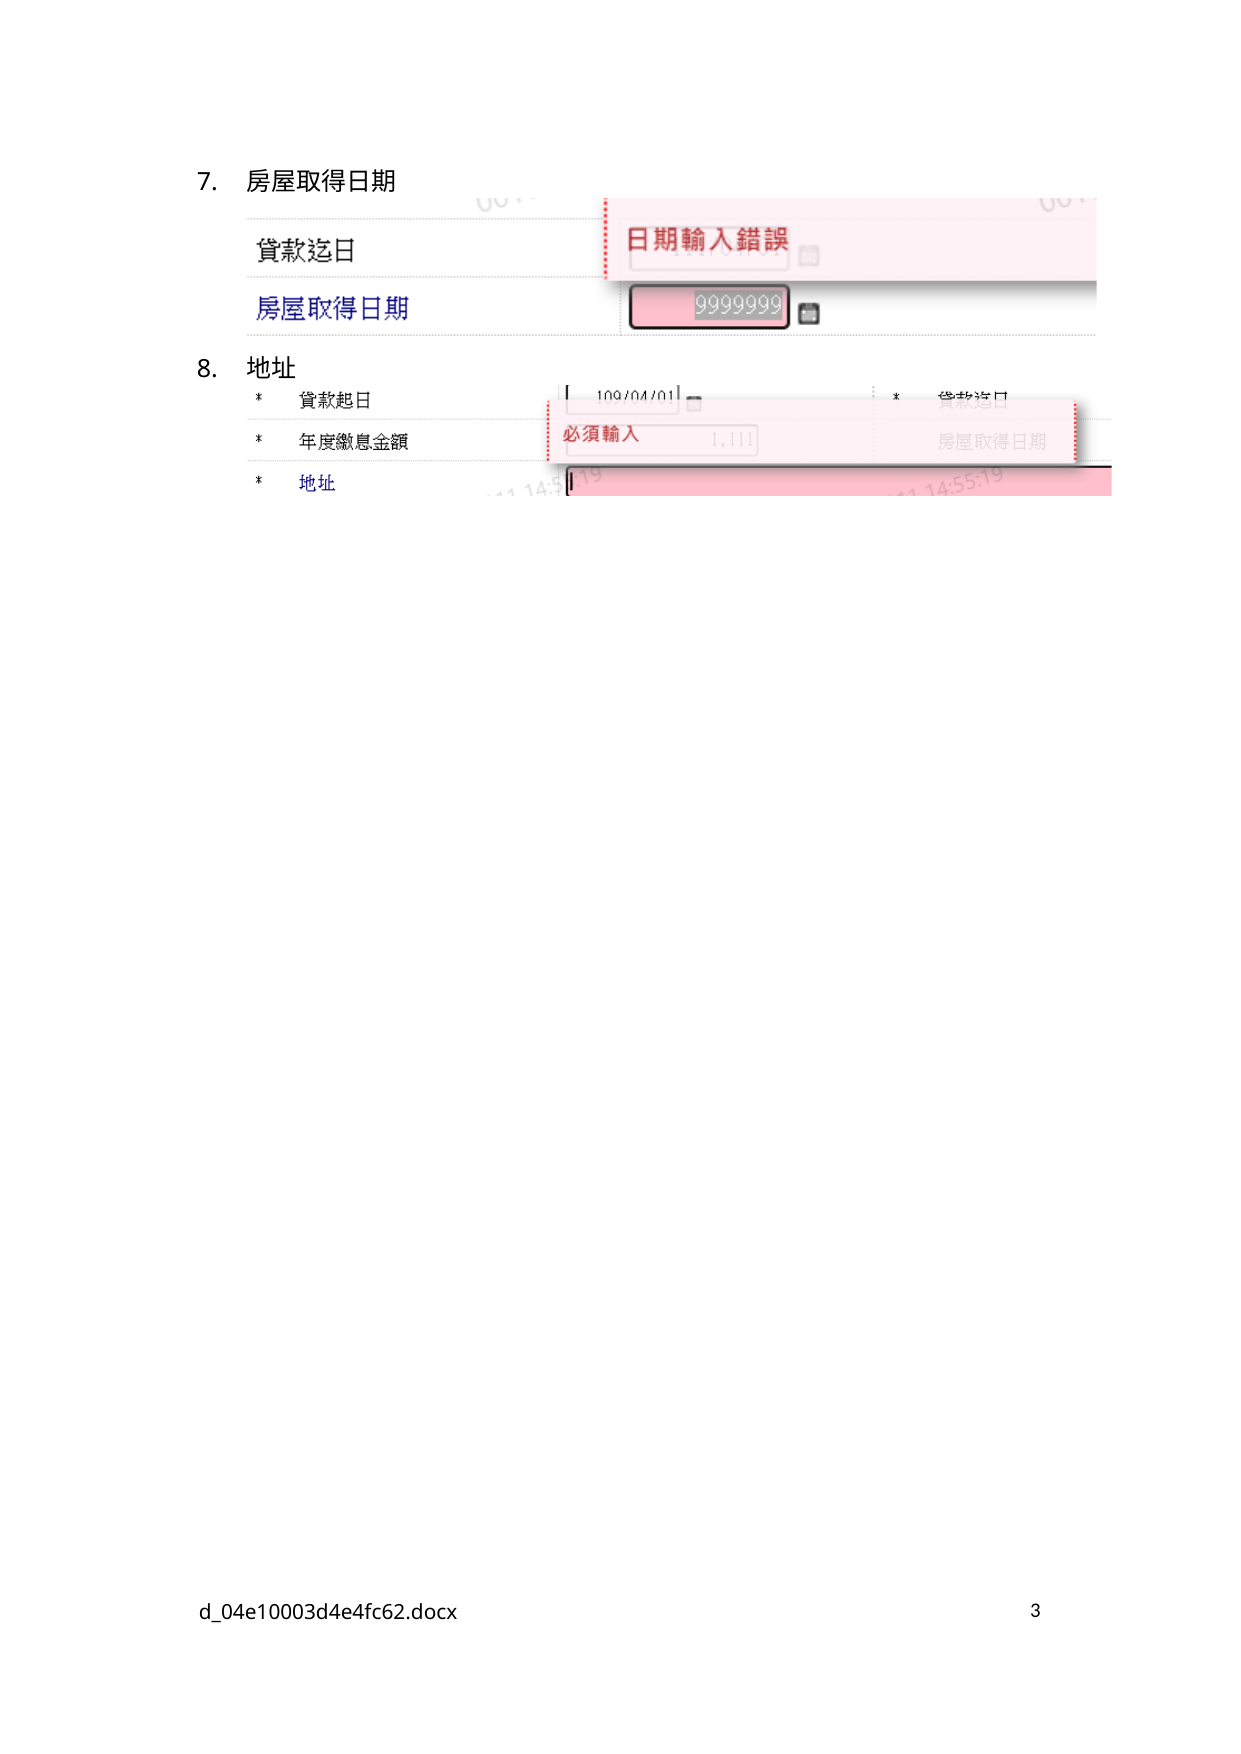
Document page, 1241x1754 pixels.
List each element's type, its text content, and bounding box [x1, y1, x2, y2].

list 地址 [197, 348, 1053, 386]
picture [246, 198, 1097, 336]
picture [246, 385, 1112, 496]
list 房屋取得日期 [197, 161, 1053, 198]
